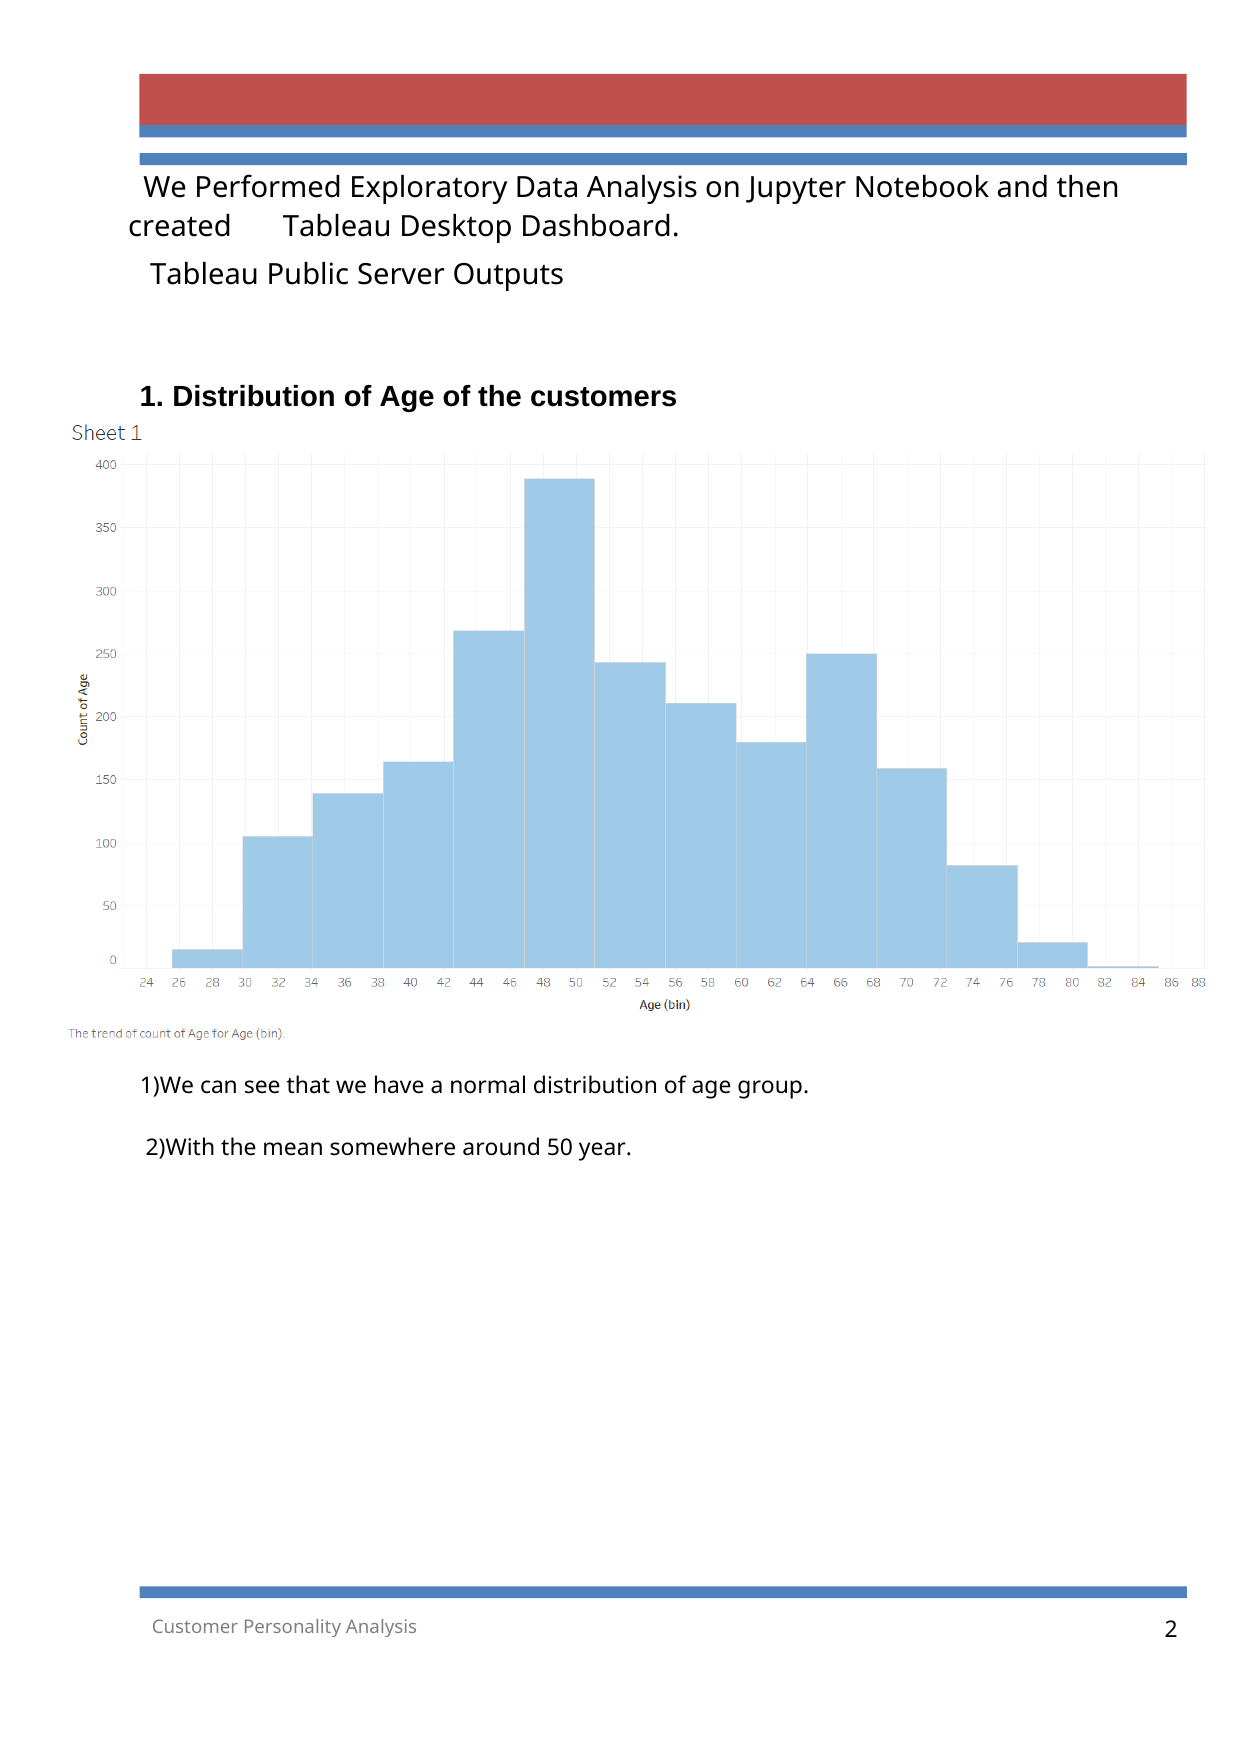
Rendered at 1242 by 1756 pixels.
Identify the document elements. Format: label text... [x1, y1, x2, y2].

subtitle Distribution of Age of the customers [139, 379, 1206, 412]
text We Performed Exploratory Data Analysis on Jupyter Notebook and then created Tableau Desktop Dashboard. [128, 136, 1206, 245]
text Tableau Public Server Outputs [150, 253, 1206, 293]
picture [68, 413, 1207, 1041]
text 1)We can see that we have a normal distribution of age group. [139, 1069, 865, 1101]
text 2)With the mean somewhere around 50 year. [139, 1131, 865, 1162]
